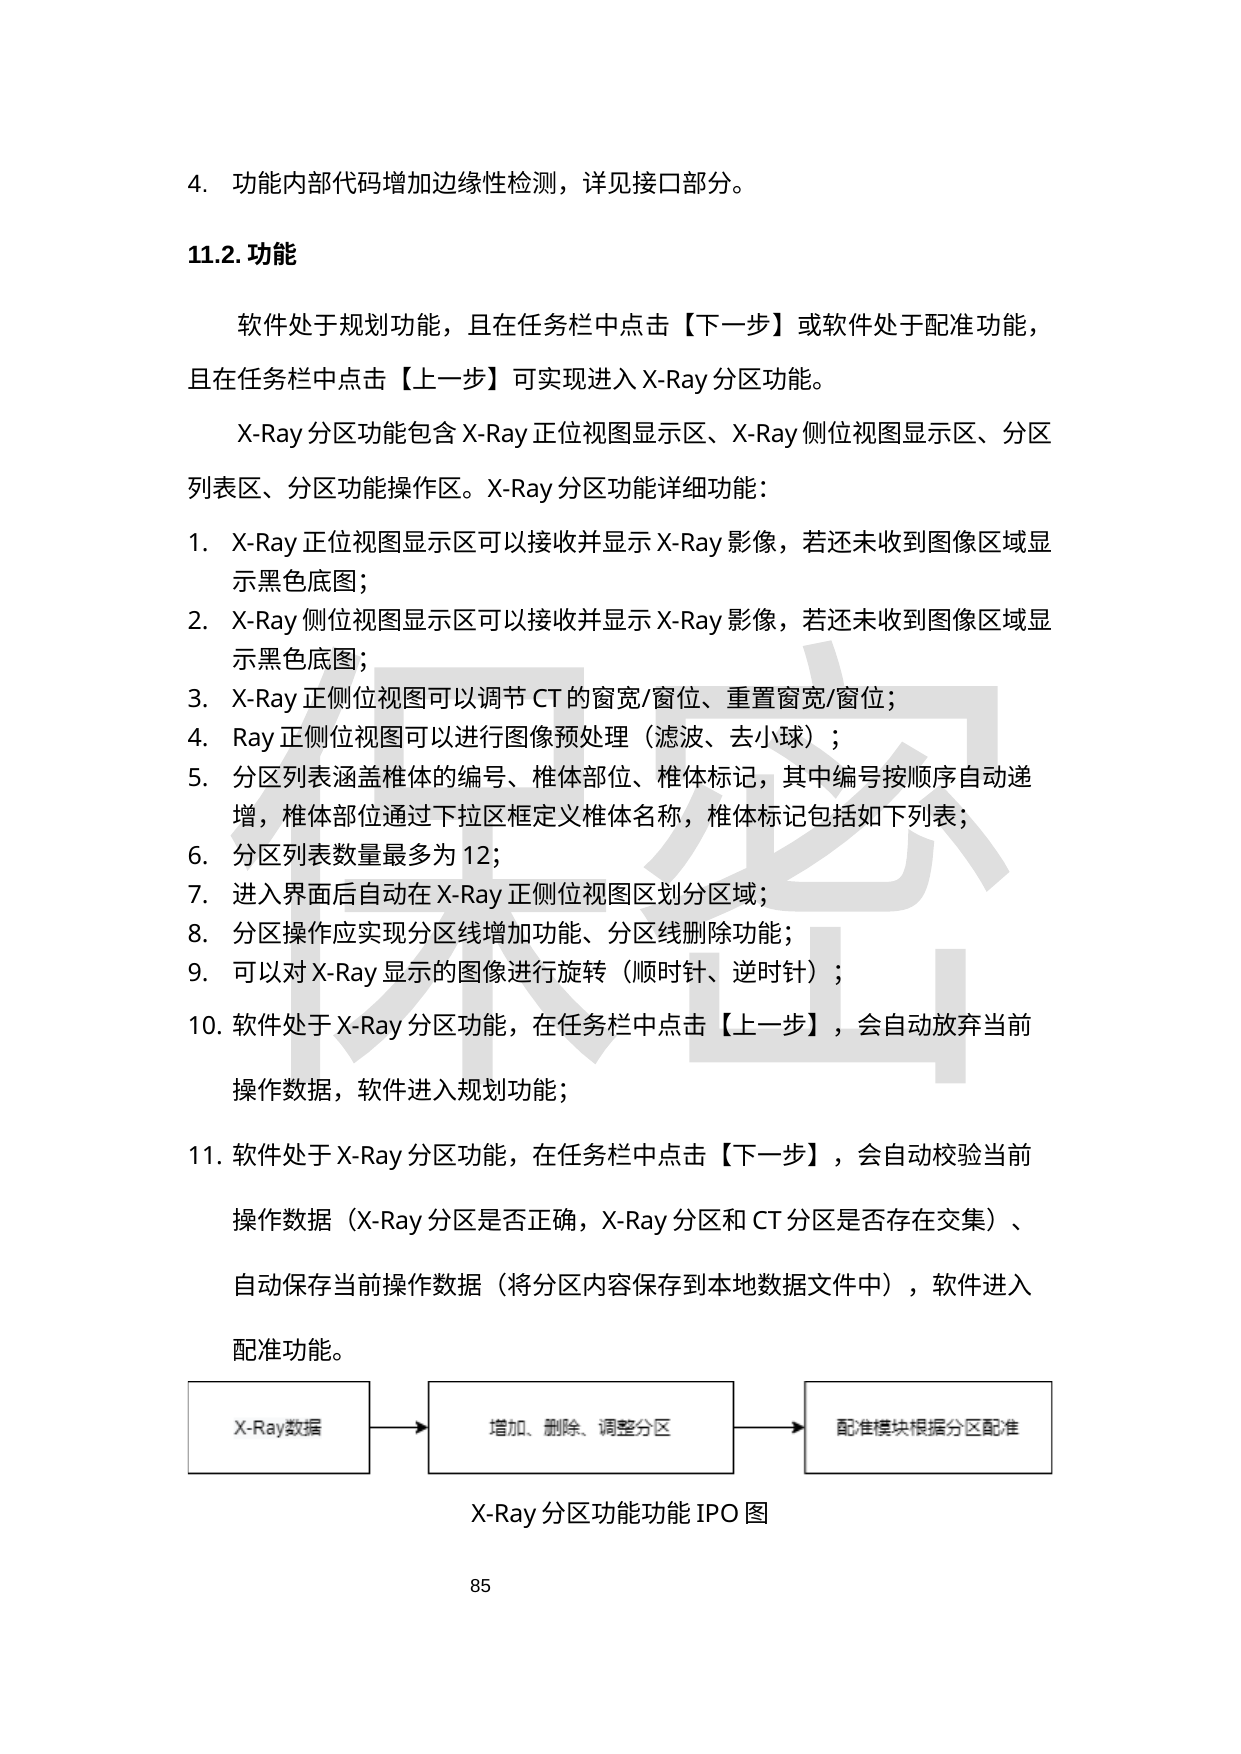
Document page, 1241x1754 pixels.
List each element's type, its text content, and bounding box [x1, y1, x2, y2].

list 功能内部代码增加边缘性检测，详见接口部分。 [187, 164, 1053, 200]
list 可以对X-Ray显示的图像进行旋转（顺时针、逆时针）； [187, 952, 1053, 988]
list Ray正侧位视图可以进行图像预处理（滤波、去小球）； [187, 718, 1053, 754]
list 软件处于X-Ray分区功能，在任务栏中点击【下一步】，会自动校验当前操作数据（X-Ray分区是否正确，X-Ray分区和CT分区是否存在交集）、自动保存当前操作数据（将分区内容保存到本地数据文件中），软件进入配准功能。 [187, 1121, 1053, 1381]
list 分区列表数量最多为12； [187, 835, 1053, 871]
text 软件处于规划功能，且在任务栏中点击【下一步】或软件处于配准功能，且在任务栏中点击【上一步】可实现进入X-Ray分区功能。 [187, 305, 1053, 396]
list 分区列表涵盖椎体的编号、椎体部位、椎体标记，其中编号按顺序自动递增，椎体部位通过下拉区框定义椎体名称，椎体标记包括如下列表； [187, 757, 1053, 832]
list X-Ray分区功能功能IPO图 [187, 1479, 1053, 1544]
list 分区操作应实现分区线增加功能、分区线删除功能； [187, 913, 1053, 949]
list 软件处于X-Ray分区功能，在任务栏中点击【上一步】，会自动放弃当前操作数据，软件进入规划功能； [187, 991, 1053, 1121]
subtitle 功能 [187, 234, 1053, 271]
text X-Ray分区功能包含X-Ray正位视图显示区、X-Ray侧位视图显示区、分区列表区、分区功能操作区。X-Ray分区功能详细功能： [187, 414, 1053, 504]
picture [187, 1381, 1053, 1476]
list 进入界面后自动在X-Ray正侧位视图区划分区域； [187, 874, 1053, 910]
list X-Ray正侧位视图可以调节CT的窗宽/窗位、重置窗宽/窗位； [187, 679, 1053, 715]
list X-Ray正位视图显示区可以接收并显示X-Ray影像，若还未收到图像区域显示黑色底图； [187, 523, 1053, 598]
list X-Ray侧位视图显示区可以接收并显示X-Ray影像，若还未收到图像区域显示黑色底图； [187, 601, 1053, 676]
